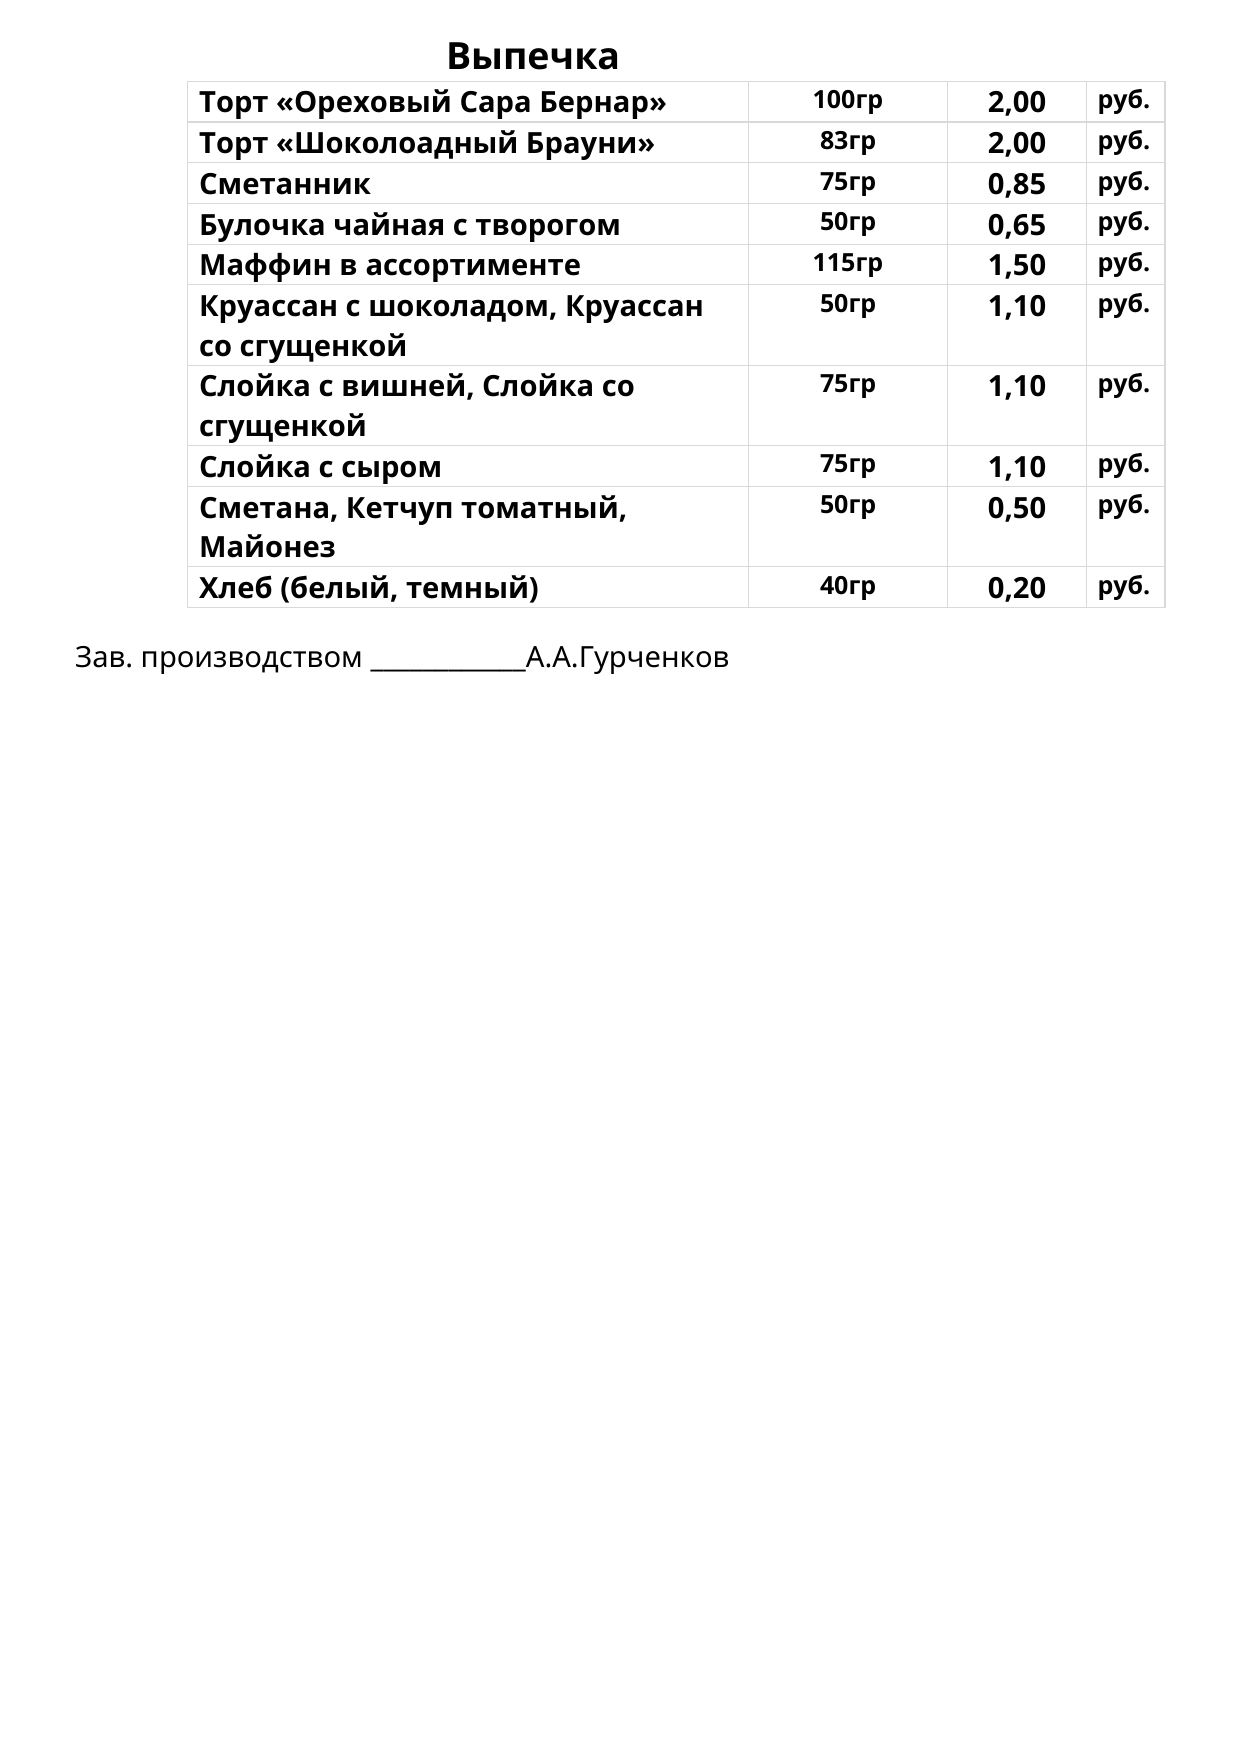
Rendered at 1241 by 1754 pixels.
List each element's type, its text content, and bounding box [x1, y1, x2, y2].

table_cell 1,10 [948, 366, 1086, 445]
table_cell Булочка чайная с творогом [188, 204, 748, 243]
table_cell 0,50 [948, 487, 1086, 566]
table_cell 40гр [749, 567, 947, 607]
table_cell 1,50 [948, 245, 1086, 284]
table_cell Круассан с шоколадом, Круассан со сгущенкой [188, 285, 748, 365]
table_cell Сметана, Кетчуп томатный, Майонез [188, 487, 748, 566]
table_cell 50гр [749, 487, 947, 566]
table_cell 1,10 [948, 285, 1086, 365]
text Зав. производством ____________А.А.Гурченков [75, 608, 1165, 676]
text Выпечка [75, 29, 1165, 81]
table_cell 0,65 [948, 204, 1086, 243]
table_cell 83гр [749, 123, 947, 162]
table_cell 50гр [749, 285, 947, 365]
table_cell Хлеб (белый, темный) [188, 567, 748, 607]
table_cell 1,10 [948, 446, 1086, 486]
table_cell Маффин в ассортименте [188, 245, 748, 284]
table_cell 75гр [749, 366, 947, 445]
table_cell 75гр [749, 446, 947, 486]
table_cell руб. [1087, 366, 1164, 445]
table_cell руб. [1087, 567, 1164, 607]
table_header Торт «Ореховый Сара Бернар» [188, 82, 748, 121]
table_cell 50гр [749, 204, 947, 243]
table_cell 75гр [749, 163, 947, 203]
table_cell Торт «Шоколоадный Брауни» [188, 123, 748, 162]
table_cell 0,85 [948, 163, 1086, 203]
table_cell руб. [1087, 204, 1164, 243]
table_cell руб. [1087, 123, 1164, 162]
table_cell Сметанник [188, 163, 748, 203]
table_cell руб. [1087, 285, 1164, 365]
table_cell Слойка с сыром [188, 446, 748, 486]
table_header 2,00 [948, 82, 1086, 121]
table_cell руб. [1087, 245, 1164, 284]
table_cell 115гр [749, 245, 947, 284]
table_header руб. [1087, 82, 1164, 121]
table_header 100гр [749, 82, 947, 121]
table_cell 0,20 [948, 567, 1086, 607]
table_cell руб. [1087, 487, 1164, 566]
table_cell руб. [1087, 163, 1164, 203]
table_cell руб. [1087, 446, 1164, 486]
table_cell 2,00 [948, 123, 1086, 162]
table_cell Слойка с вишней, Слойка со сгущенкой [188, 366, 748, 445]
